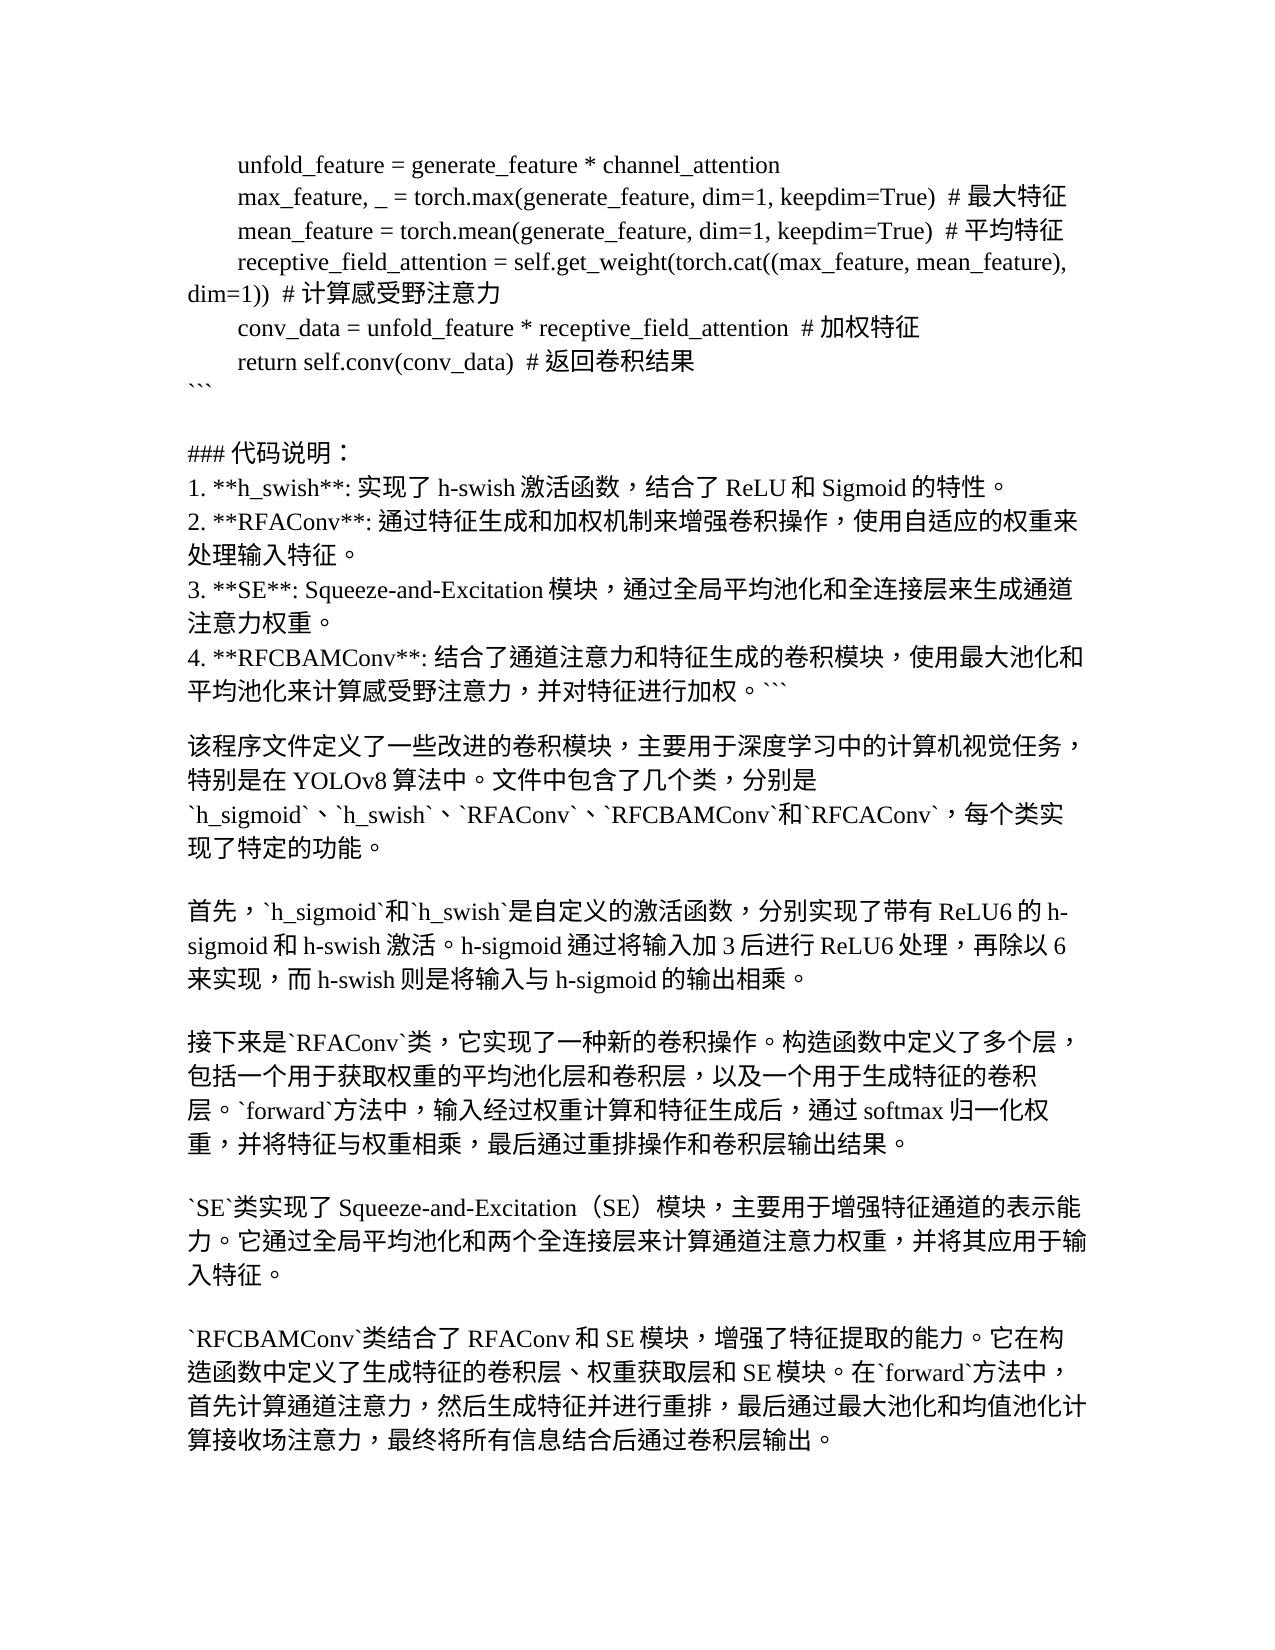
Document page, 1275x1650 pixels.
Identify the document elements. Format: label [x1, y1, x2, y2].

text [187, 729, 1087, 1486]
text [187, 150, 1087, 708]
